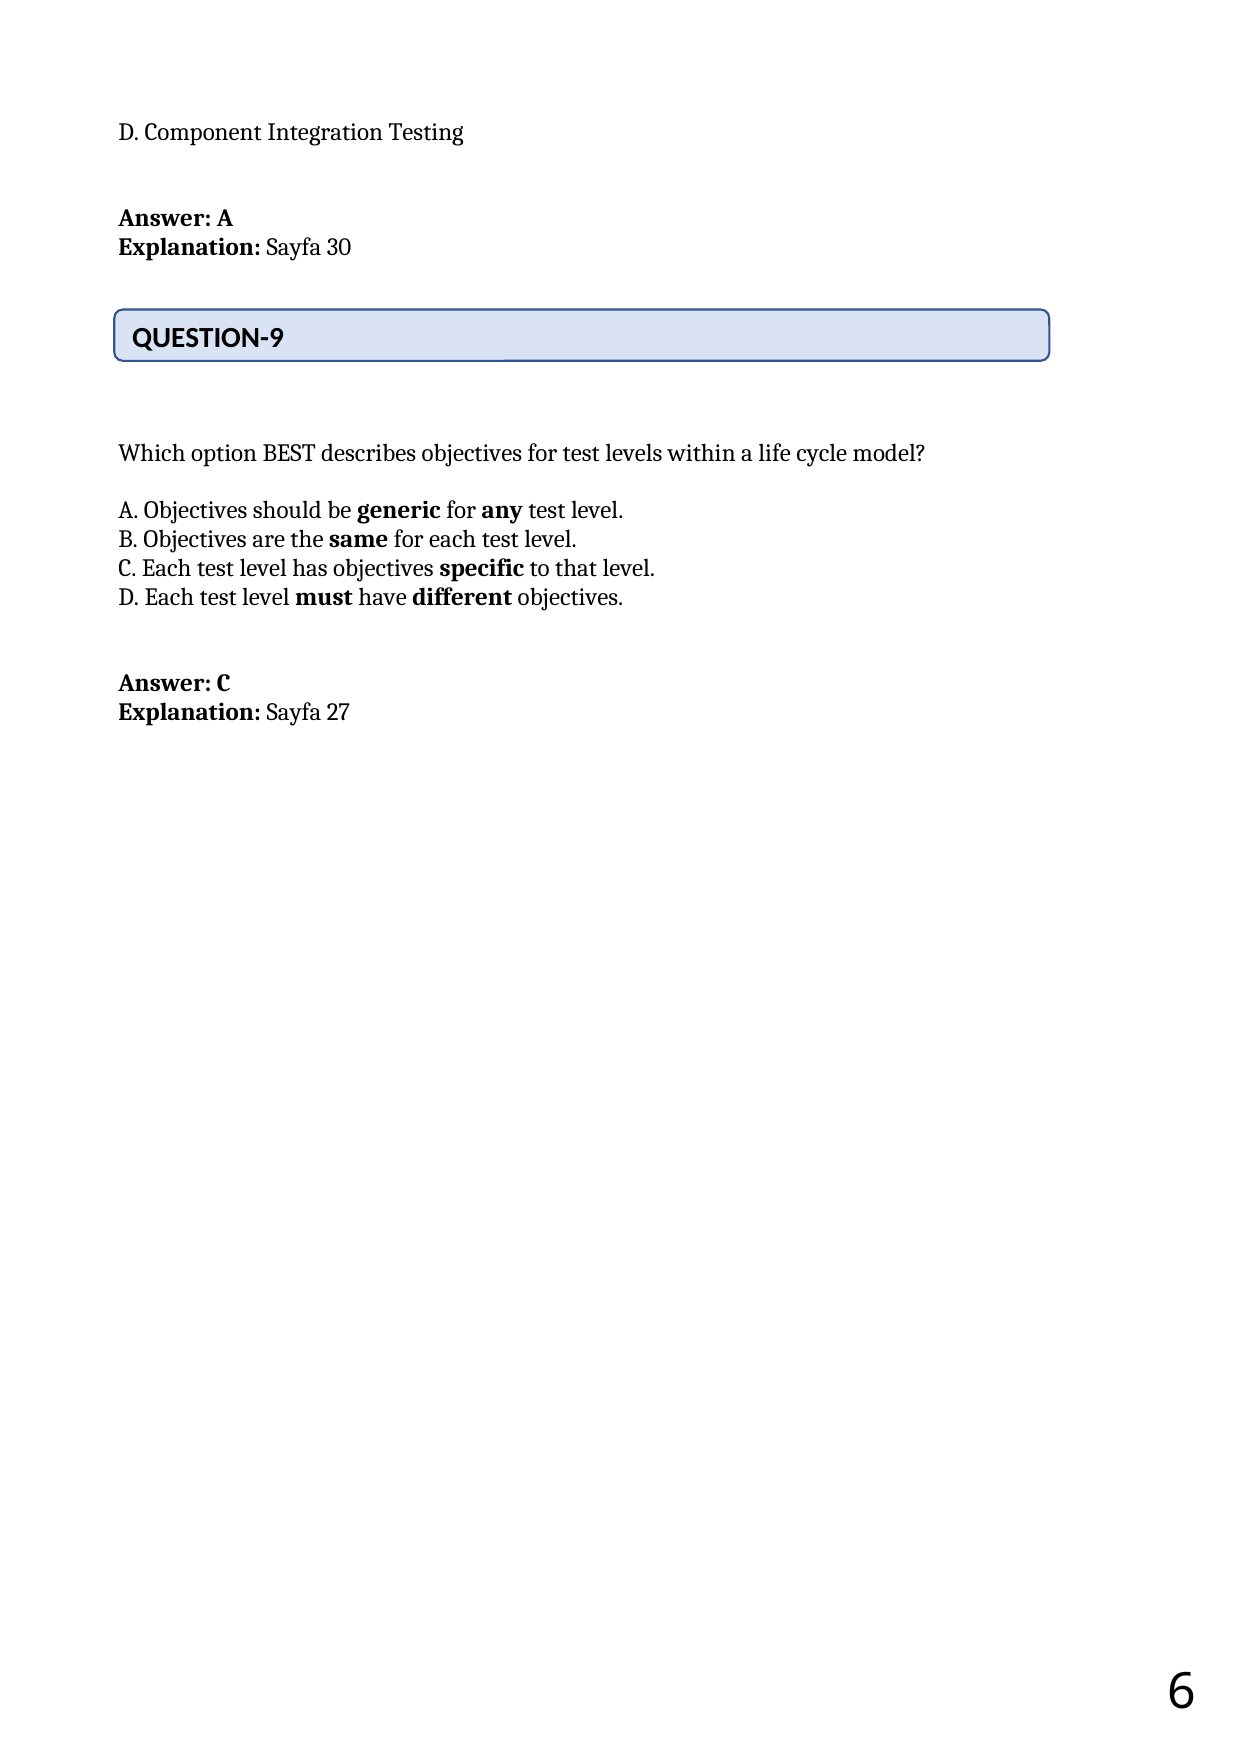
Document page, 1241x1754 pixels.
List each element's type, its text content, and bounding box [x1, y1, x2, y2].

text Answer: A [118, 204, 1122, 233]
text C. Each test level has objectives specific to that level. [118, 554, 1122, 583]
text Answer: C [118, 669, 1122, 698]
text D. Component Integration Testing [118, 118, 1122, 147]
text Explanation: Sayfa 27 [118, 698, 1122, 726]
text A. Objectives should be generic for any test level. [118, 496, 1122, 525]
text D. Each test level must have different objectives. [118, 583, 1122, 611]
text Explanation: Sayfa 30 [118, 233, 1122, 262]
text B. Objectives are the same for each test level. [118, 525, 1122, 554]
text Which option BEST describes objectives for test levels within a life cycle model? [118, 439, 1122, 468]
